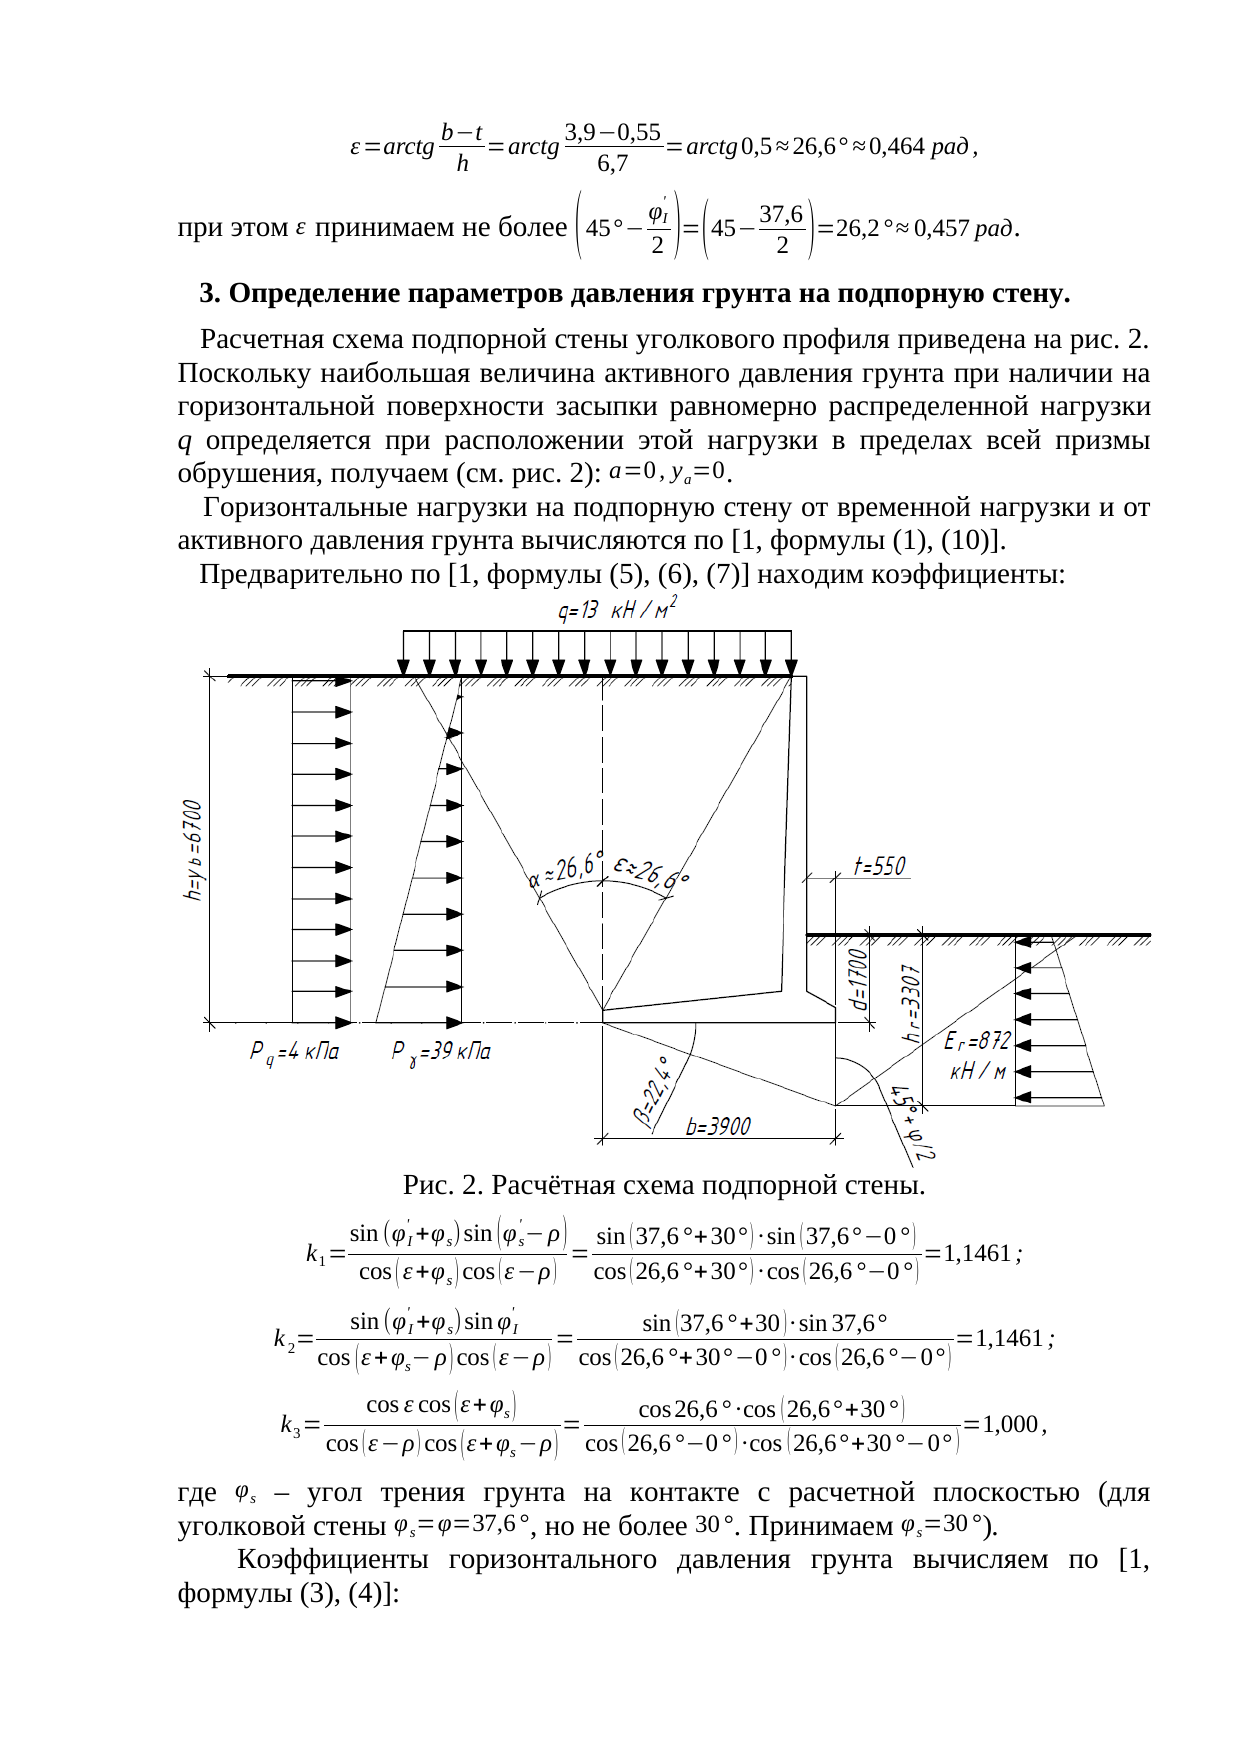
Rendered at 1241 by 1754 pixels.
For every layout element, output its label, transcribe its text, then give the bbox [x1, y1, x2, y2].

text где – угол трения грунта на контакте с расчетной плоскостью (для уголковой стены , но не более . Принимаем ). [177, 1474, 1152, 1542]
text Предварительно по [1, формулы (5), (6), (7)] находим коэффициенты: [177, 556, 1152, 589]
text при этом принимаем не более . [177, 189, 1152, 263]
text Коэффициенты горизонтального давления грунта вычисляем по [1, формулы (3), (4)]: [177, 1542, 1152, 1609]
text Рис. 2. Расчётная схема подпорной стены. [177, 1168, 1152, 1201]
picture [177, 589, 1152, 1168]
text 3. Определение параметров давления грунта на подпорную стену. [177, 275, 1152, 309]
text Горизонтальные нагрузки на подпорную стену от временной нагрузки и от активного давления грунта вычисляются по [1, формулы (1), (10)]. [177, 489, 1152, 556]
